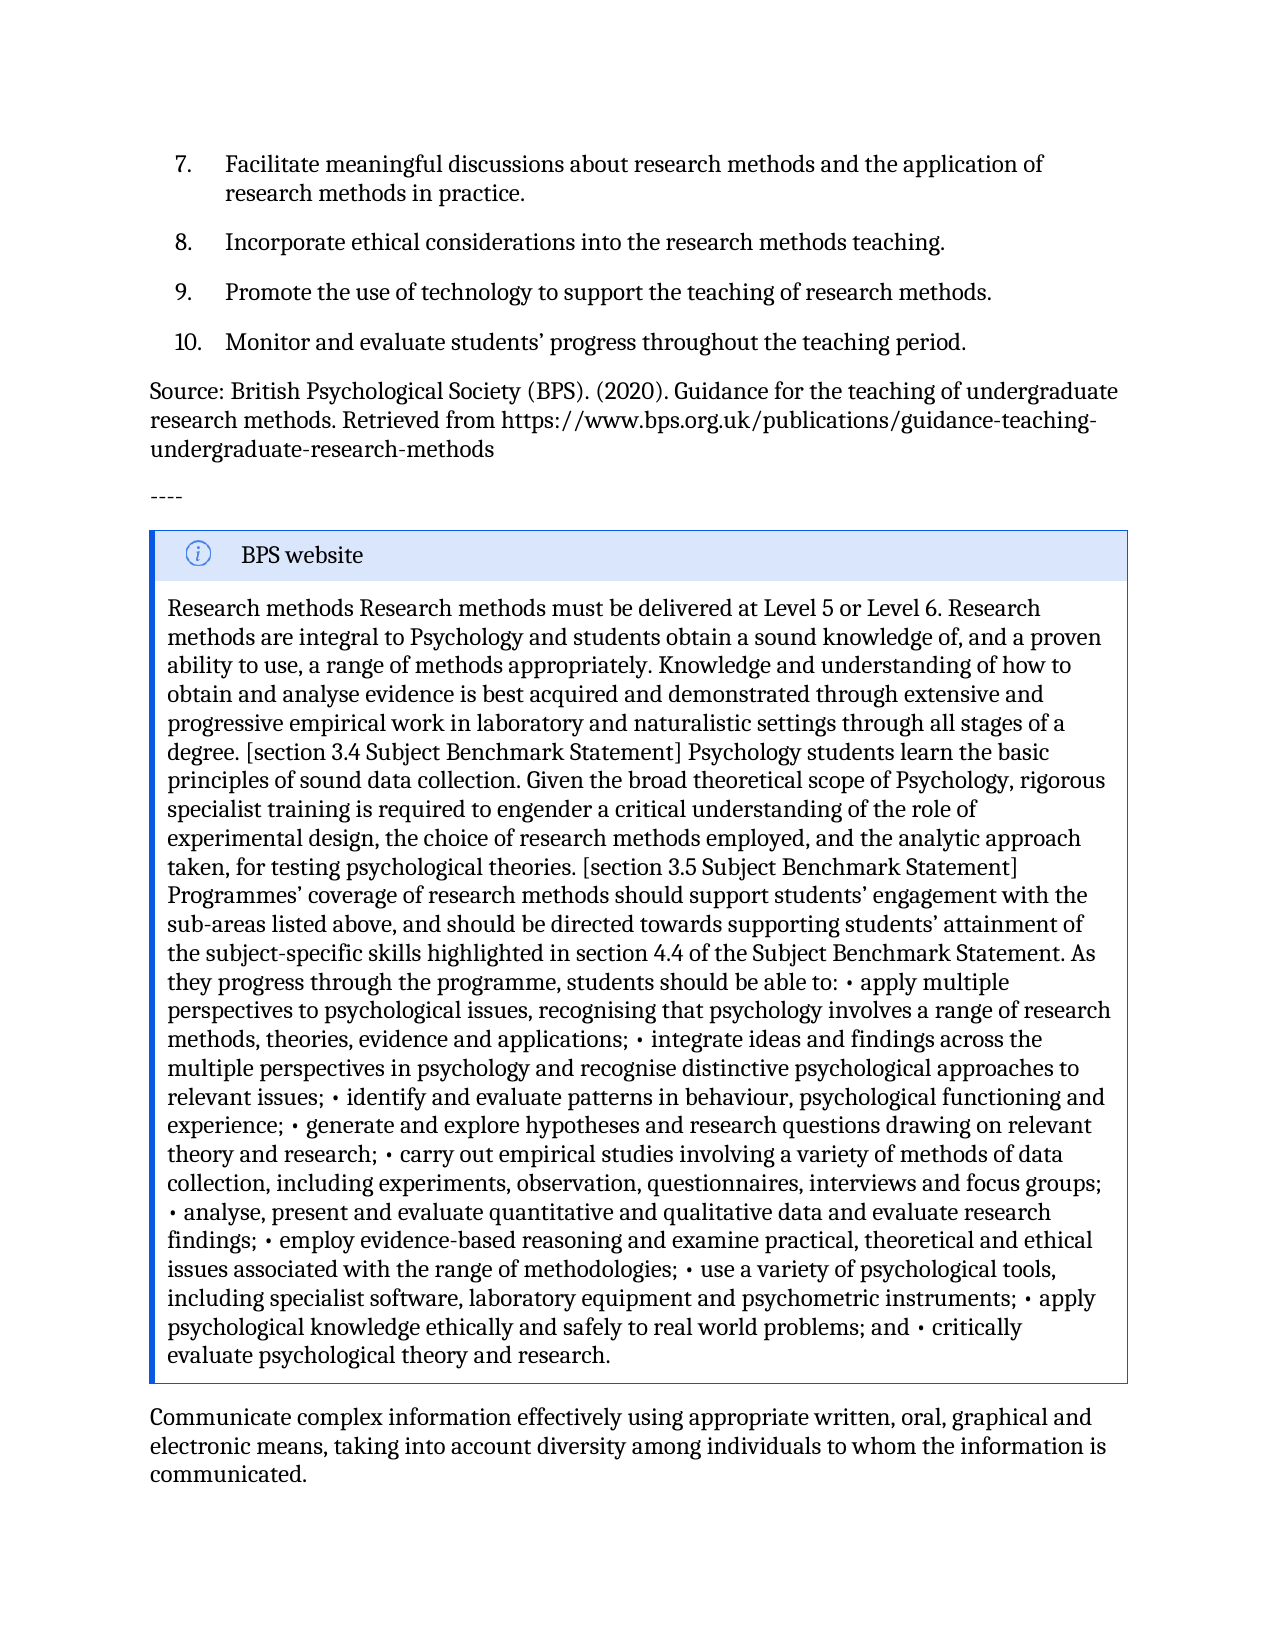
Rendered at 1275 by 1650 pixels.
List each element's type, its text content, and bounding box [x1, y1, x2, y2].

text Communicate complex information effectively using appropriate written, oral, graphical and electronic means, taking into account diversity among individuals to whom the information is communicated. [150, 1403, 1125, 1489]
list Incorporate ethical considerations into the research methods teaching. [175, 228, 1125, 257]
list Monitor and evaluate students’ progress throughout the teaching period. [175, 327, 1125, 356]
list Facilitate meaningful discussions about research methods and the application of research methods in practice. [175, 150, 1125, 207]
table_header BPS website [155, 531, 1127, 581]
picture [186, 540, 211, 566]
table_cell Research methods Research methods must be delivered at Level 5 or Level 6. Research methods are integral to Psychology and students obtain a sound knowledge of, and a proven ability to use, a range of methods appropriately. Knowledge and understanding of how to obtain and analyse evidence is best acquired and demonstrated through extensive and progressive empirical work in laboratory and naturalistic settings through all stages of a degree. [section 3.4 Subject Benchmark Statement] Psychology students learn the basic principles of sound data collection. Given the broad theoretical scope of Psychology, rigorous specialist training is required to engender a critical understanding of the role of experimental design, the choice of research methods employed, and the analytic approach taken, for testing psychological theories. [section 3.5 Subject Benchmark Statement] Programmes’ coverage of research methods should support students’ engagement with the sub-areas listed above, and should be directed towards supporting students’ attainment of the subject-specific skills highlighted in section 4.4 of the Subject Benchmark Statement. As they progress through the programme, students should be able to: • apply multiple perspectives to psychological issues, recognising that psychology involves a range of research methods, theories, evidence and applications; • integrate ideas and findings across the multiple perspectives in psychology and recognise distinctive psychological approaches to relevant issues; • identify and evaluate patterns in behaviour, psychological functioning and experience; • generate and explore hypotheses and research questions drawing on relevant theory and research; • carry out empirical studies involving a variety of methods of data collection, including experiments, observation, questionnaires, interviews and focus groups; • analyse, present and evaluate quantitative and qualitative data and evaluate research findings; • employ evidence-based reasoning and examine practical, theoretical and ethical issues associated with the range of methodologies; • use a variety of psychological tools, including specialist software, laboratory equipment and psychometric instruments; • apply psychological knowledge ethically and safely to real world problems; and • critically evaluate psychological theory and research. [155, 581, 1127, 1383]
text ---- [150, 482, 1125, 511]
list Promote the use of technology to support the teaching of research methods. [175, 278, 1125, 307]
